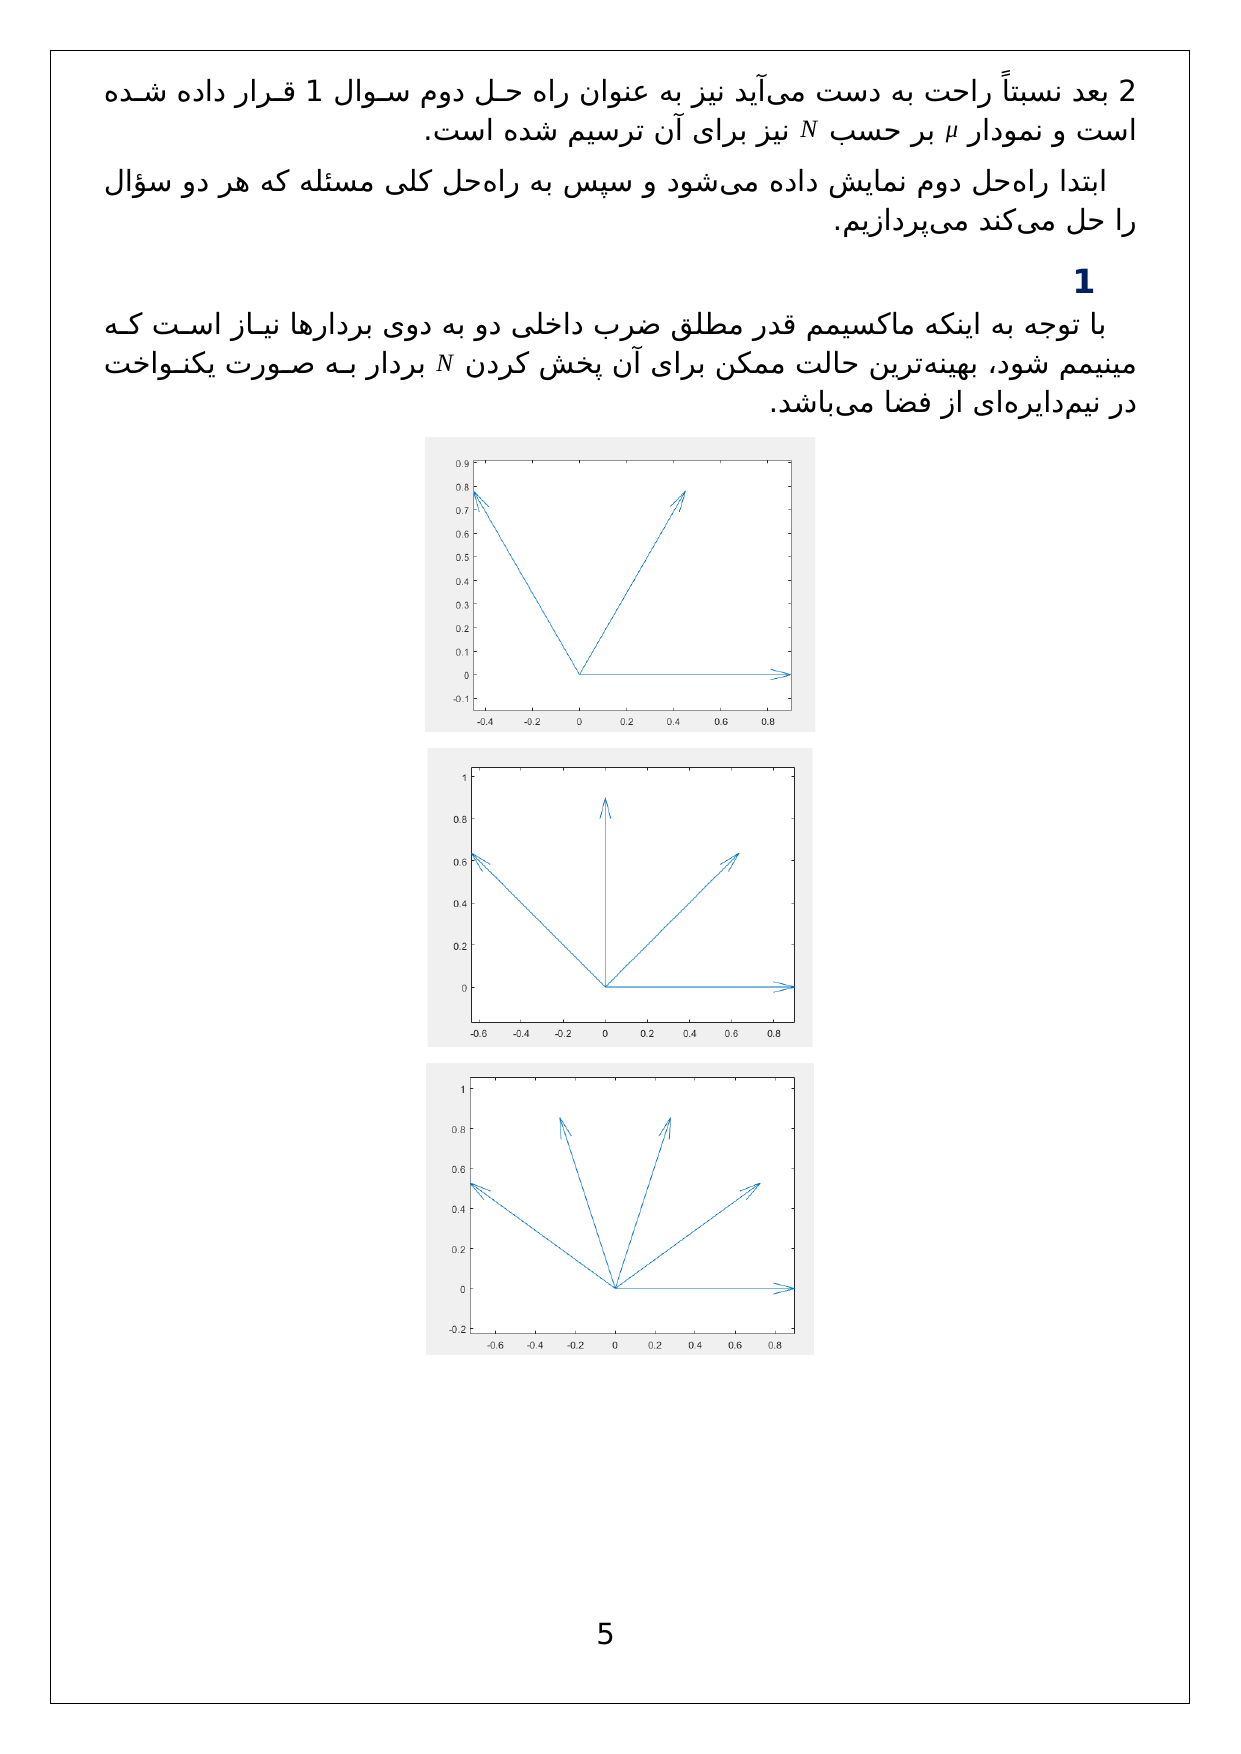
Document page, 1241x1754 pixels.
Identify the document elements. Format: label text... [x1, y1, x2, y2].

text ابتدا راه‌حل دوم نمایش داده می‌شود و سپس به راه‌حل کلی مسئله که هر دو سؤال را حل می‌کند می‌پردازیم. [103, 164, 1137, 237]
picture [424, 437, 816, 732]
text با توجه به اینکه ماکسیمم قدر مطلق ضرب داخلی دو به دوی بردارها نیاز است که مینیمم شود، بهینه‌ترین حالت ممکن برای آن پخش کردن بردار به صورت یکنواخت در نیم‌دایره‌ای از فضا می‌باشد. [103, 308, 1137, 419]
subtitle 1 [103, 263, 1137, 302]
picture [427, 748, 813, 1047]
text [103, 74, 1137, 147]
picture [426, 1063, 814, 1355]
